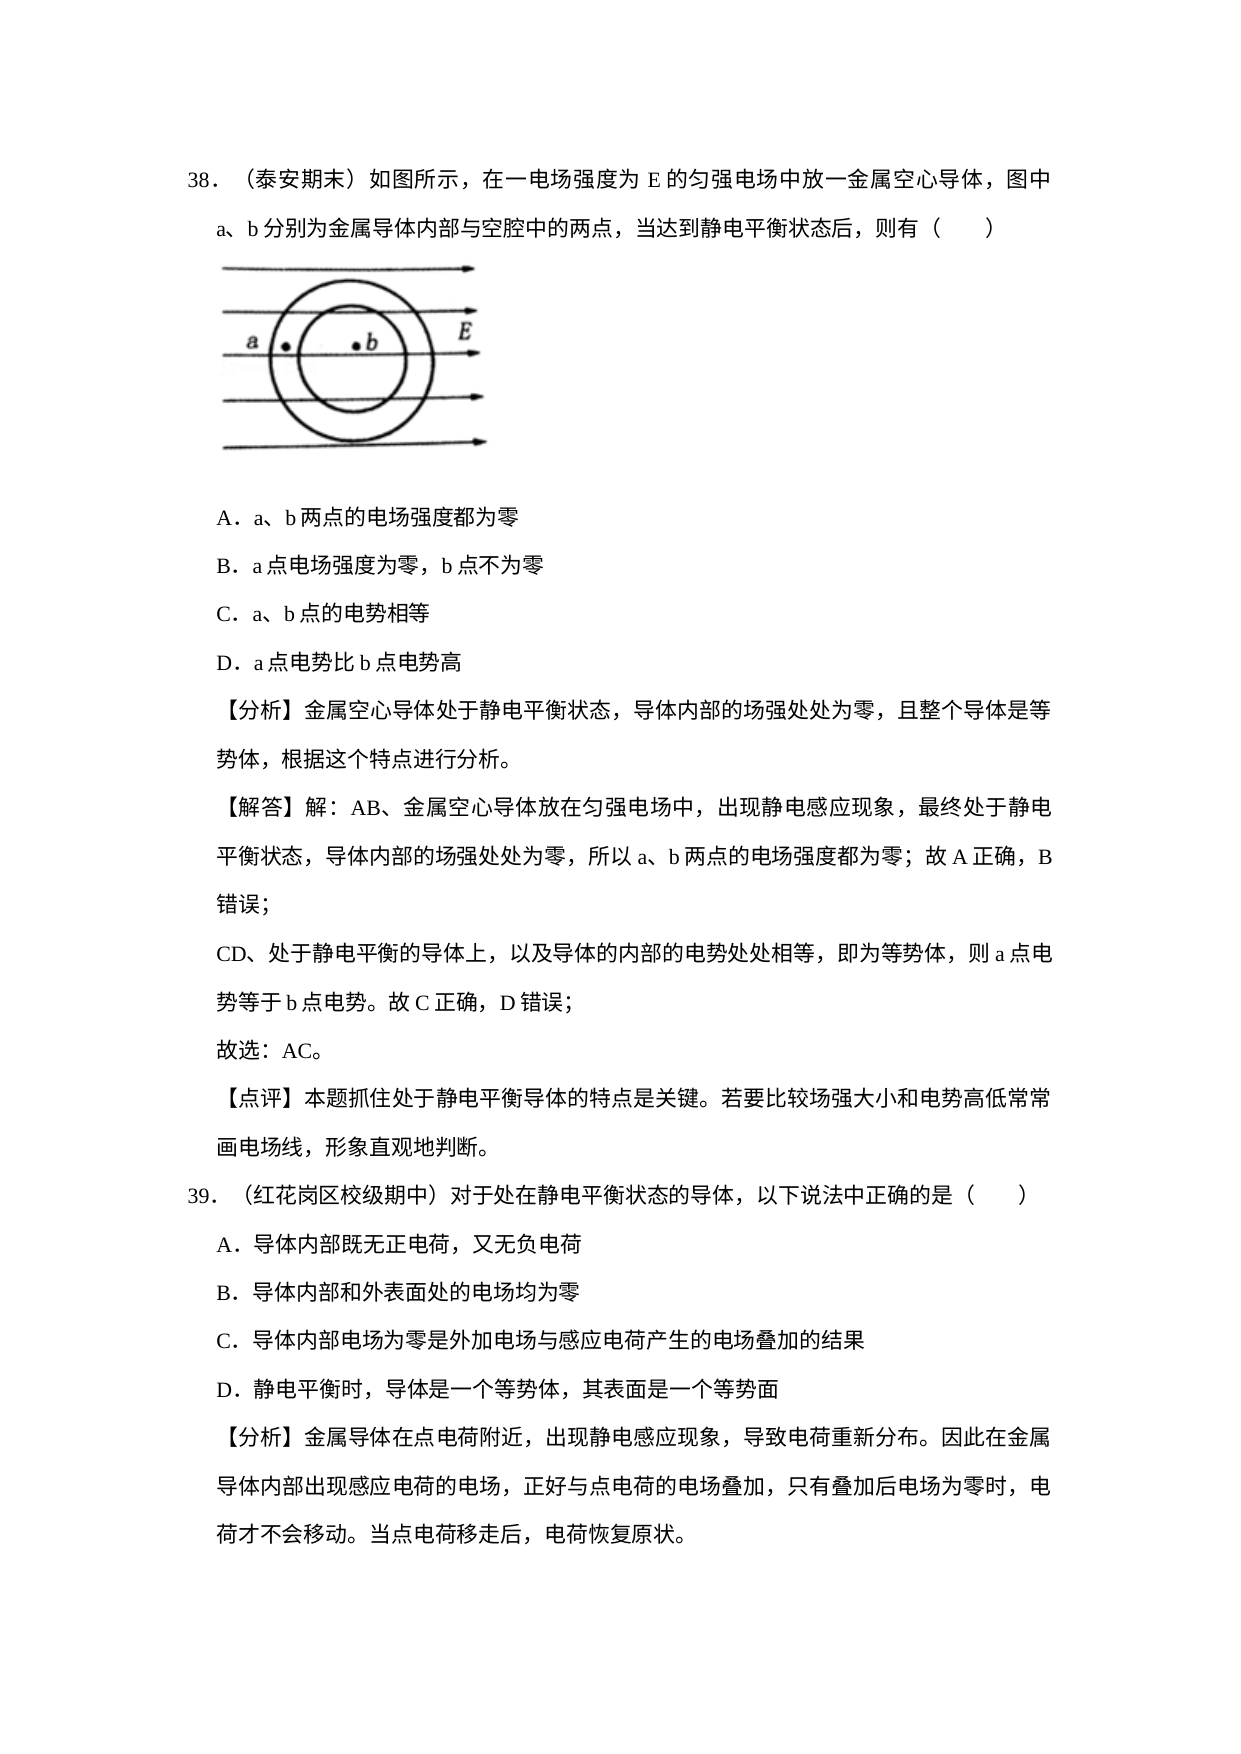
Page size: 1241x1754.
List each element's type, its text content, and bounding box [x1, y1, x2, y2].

text B．a点电场强度为零，b点不为零 [187, 547, 1053, 580]
text A．导体内部既无正电荷，又无负电荷 [187, 1226, 1053, 1259]
text C．导体内部电场为零是外加电场与感应电荷产生的电场叠加的结果 [187, 1323, 1053, 1355]
picture [216, 259, 493, 455]
text 【解答】解：AB、金属空心导体放在匀强电场中，出现静电感应现象，最终处于静电平衡状态，导体内部的场强处处为零，所以a、b两点的电场强度都为零；故A正确，B错误； [216, 789, 1053, 919]
text D．静电平衡时，导体是一个等势体，其表面是一个等势面 [187, 1371, 1053, 1404]
text 【点评】本题抓住处于静电平衡导体的特点是关键。若要比较场强大小和电势高低常常画电场线，形象直观地判断。 [216, 1081, 1053, 1162]
text D．a点电势比b点电势高 [187, 644, 1053, 677]
text B．导体内部和外表面处的电场均为零 [187, 1274, 1053, 1307]
text 38．（泰安期末）如图所示，在一电场强度为E的匀强电场中放一金属空心导体，图中a、b分别为金属导体内部与空腔中的两点，当达到静电平衡状态后，则有（ ） [187, 162, 1053, 243]
text 故选：AC。 [216, 1032, 1053, 1065]
text 39．（红花岗区校级期中）对于处在静电平衡状态的导体，以下说法中正确的是（ ） [187, 1178, 1053, 1210]
text 【分析】金属空心导体处于静电平衡状态，导体内部的场强处处为零，且整个导体是等势体，根据这个特点进行分析。 [216, 692, 1053, 774]
text A．a、b两点的电场强度都为零 [187, 499, 1053, 532]
text CD、处于静电平衡的导体上，以及导体的内部的电势处处相等，即为等势体，则a点电势等于b点电势。故C正确，D错误； [216, 935, 1053, 1017]
text C．a、b点的电势相等 [187, 596, 1053, 628]
text 【分析】金属导体在点电荷附近，出现静电感应现象，导致电荷重新分布。因此在金属导体内部出现感应电荷的电场，正好与点电荷的电场叠加，只有叠加后电场为零时，电荷才不会移动。当点电荷移走后，电荷恢复原状。 [216, 1419, 1053, 1549]
